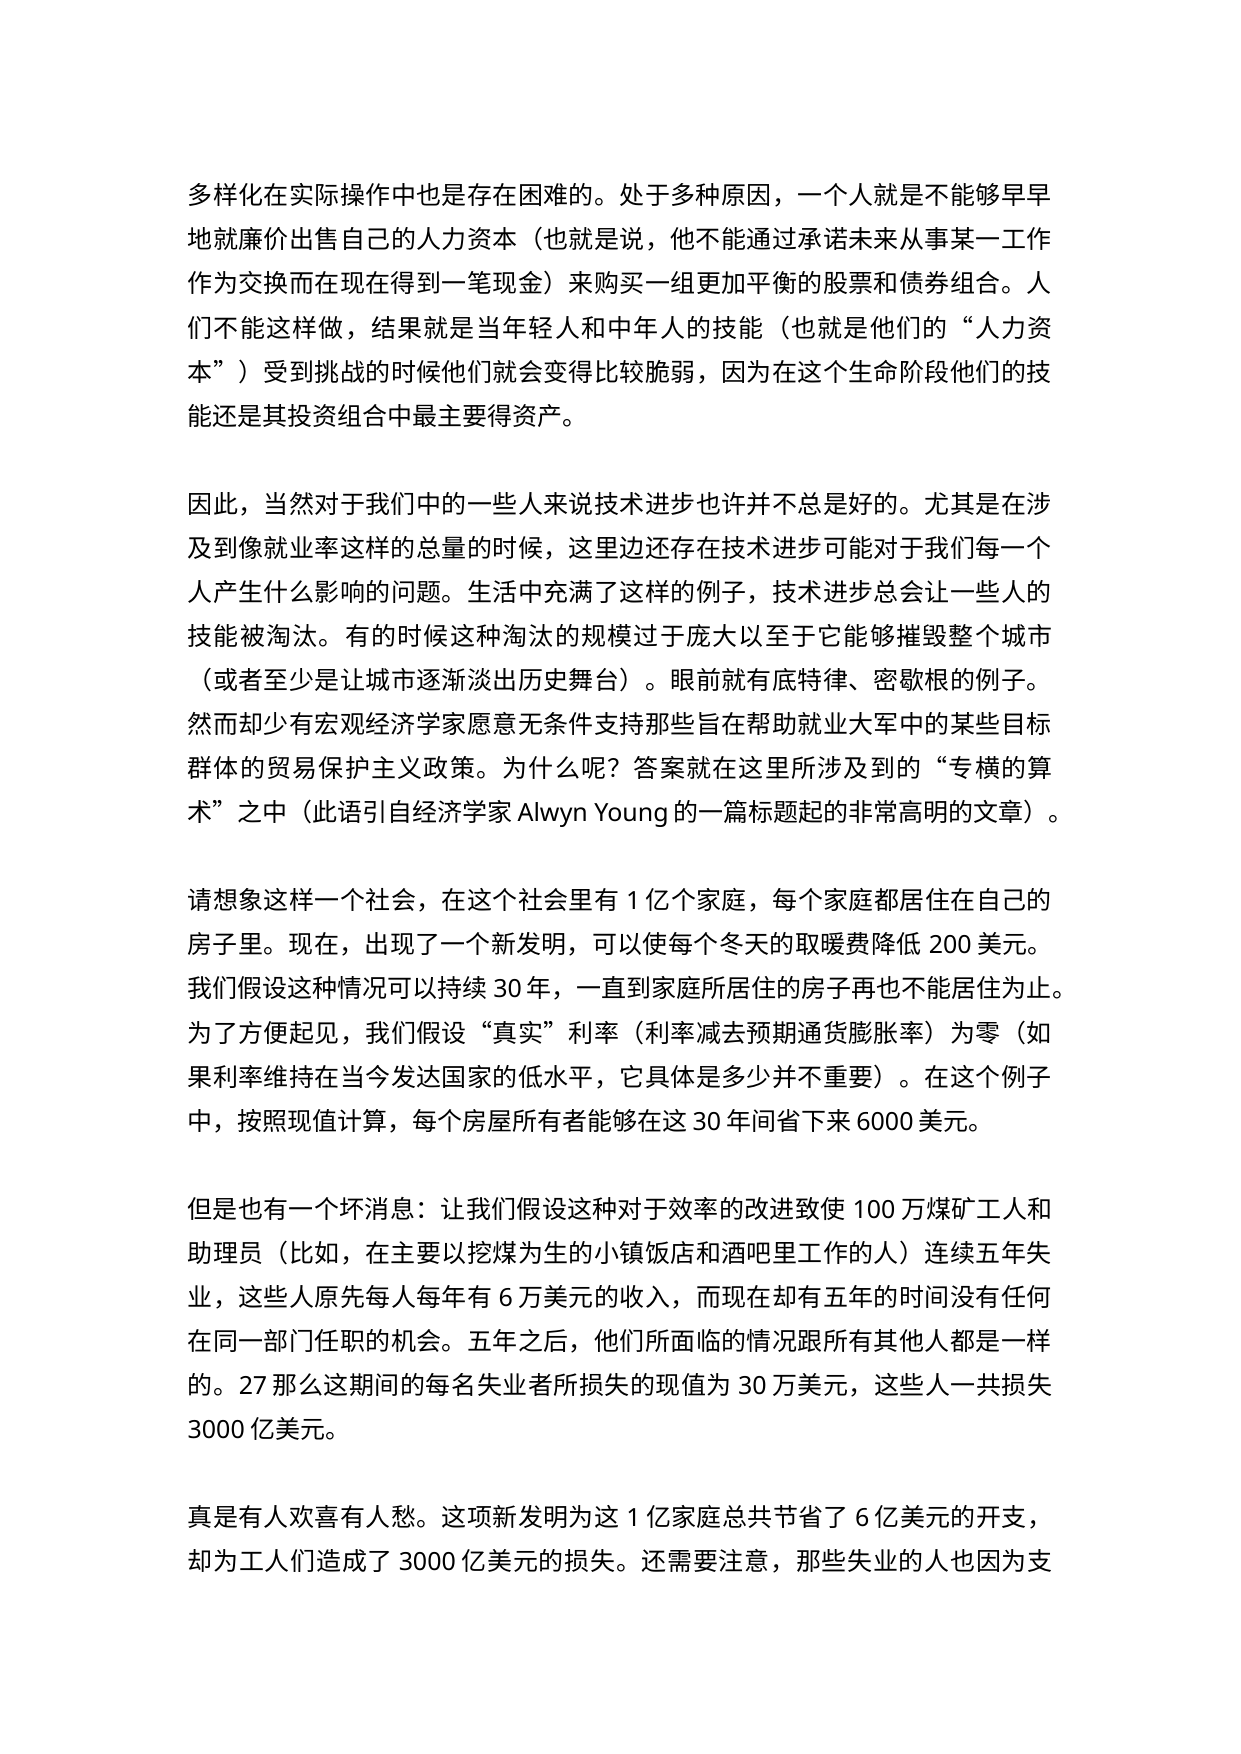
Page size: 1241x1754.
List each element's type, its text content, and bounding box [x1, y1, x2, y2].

text 因此，当然对于我们中的一些人来说技术进步也许并不总是好的。尤其是在涉及到像就业率这样的总量的时候，这里边还存在技术进步可能对于我们每一个人产生什么影响的问题。生活中充满了这样的例子，技术进步总会让一些人的技能被淘汰。有的时候这种淘汰的规模过于庞大以至于它能够摧毁整个城市（或者至少是让城市逐渐淡出历史舞台）。眼前就有底特律、密歇根的例子。然而却少有宏观经济学家愿意无条件支持那些旨在帮助就业大军中的某些目标群体的贸易保护主义政策。为什么呢？答案就在这里所涉及到的“专横的算术”之中（此语引自经济学家Alwyn Young的一篇标题起的非常高明的文章）。 [187, 480, 1053, 833]
text 请想象这样一个社会，在这个社会里有1亿个家庭，每个家庭都居住在自己的房子里。现在，出现了一个新发明，可以使每个冬天的取暖费降低200美元。我们假设这种情况可以持续30年，一直到家庭所居住的房子再也不能居住为止。为了方便起见，我们假设“真实”利率（利率减去预期通货膨胀率）为零（如果利率维持在当今发达国家的低水平，它具体是多少并不重要）。在这个例子中，按照现值计算，每个房屋所有者能够在这30年间省下来6000美元。 [187, 877, 1053, 1141]
